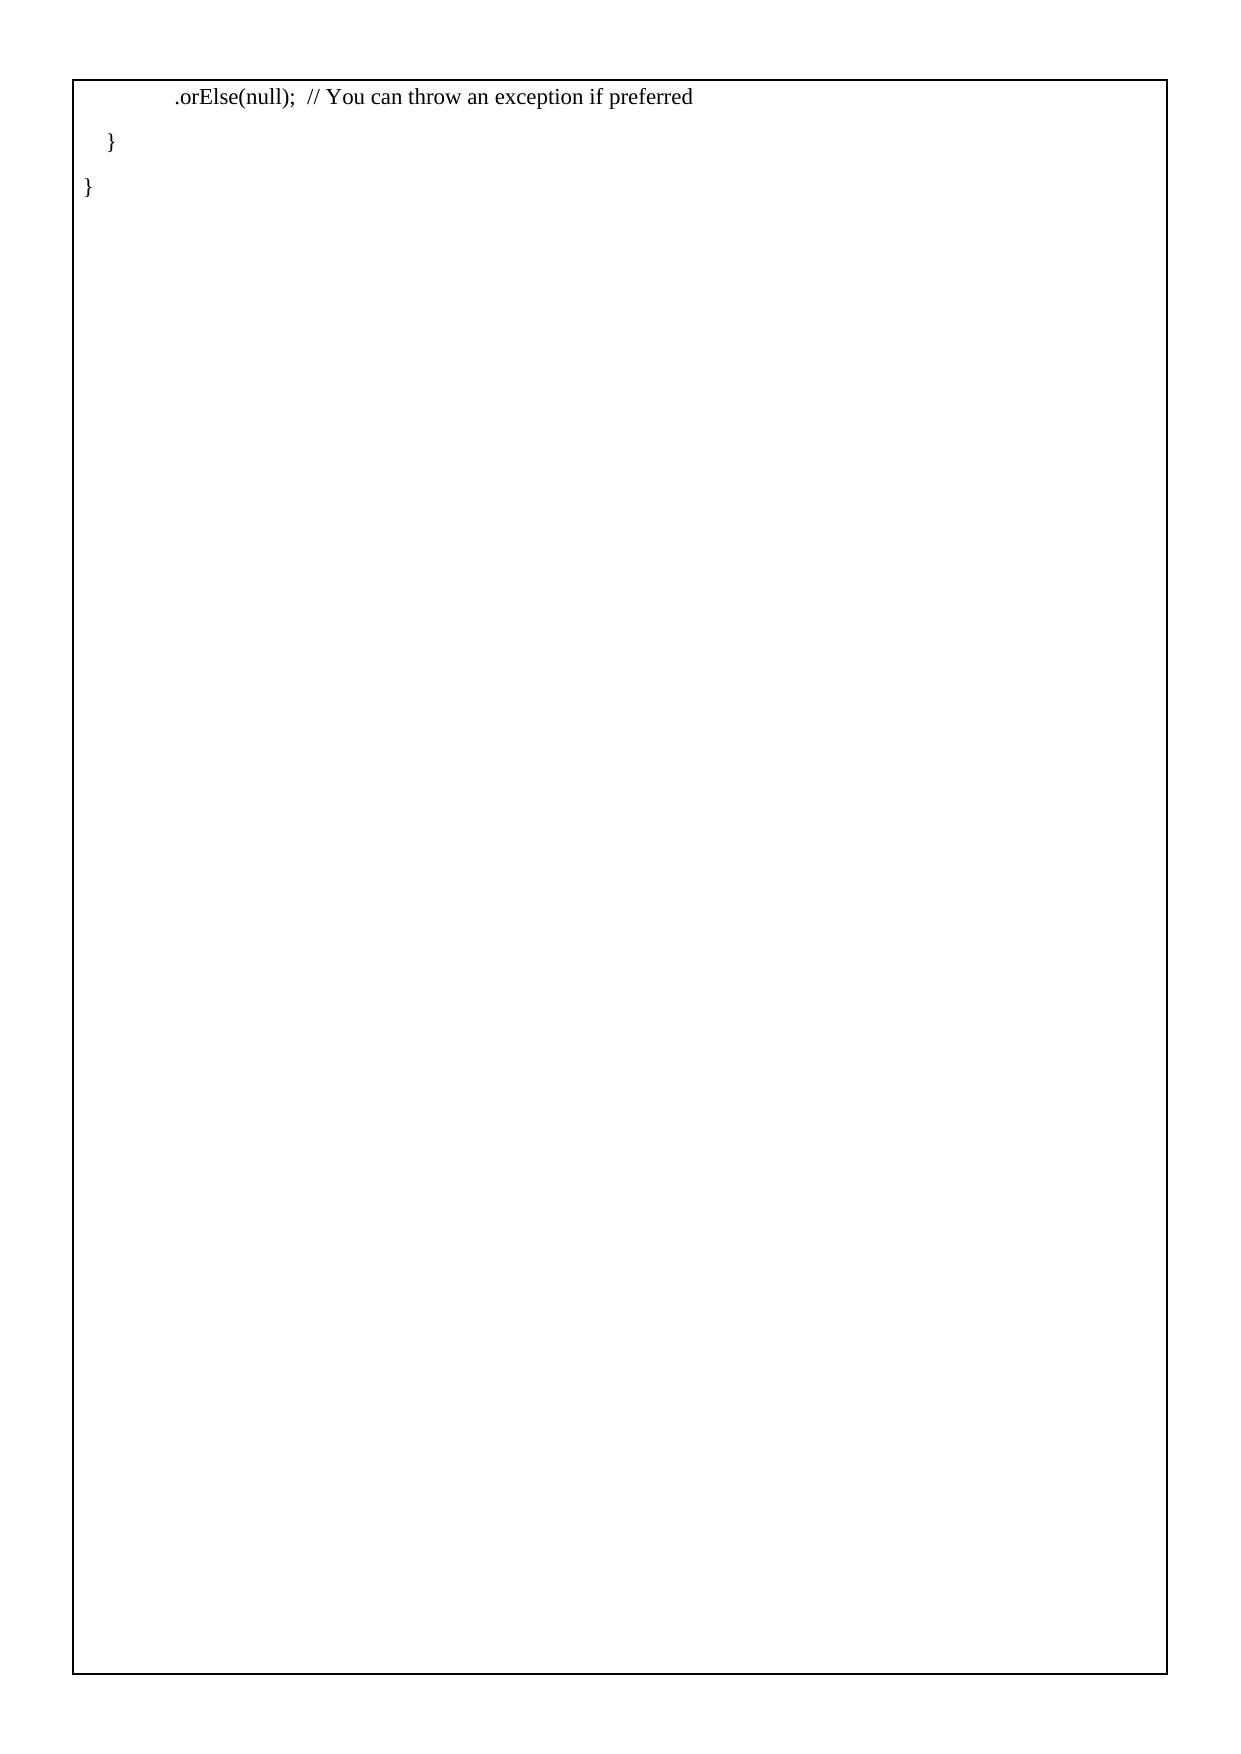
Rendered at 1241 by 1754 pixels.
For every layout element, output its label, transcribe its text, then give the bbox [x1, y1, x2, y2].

text .orElse(null); // You can throw an exception if preferred [83, 83, 1157, 109]
text } [83, 128, 1157, 154]
text } [83, 173, 1157, 199]
